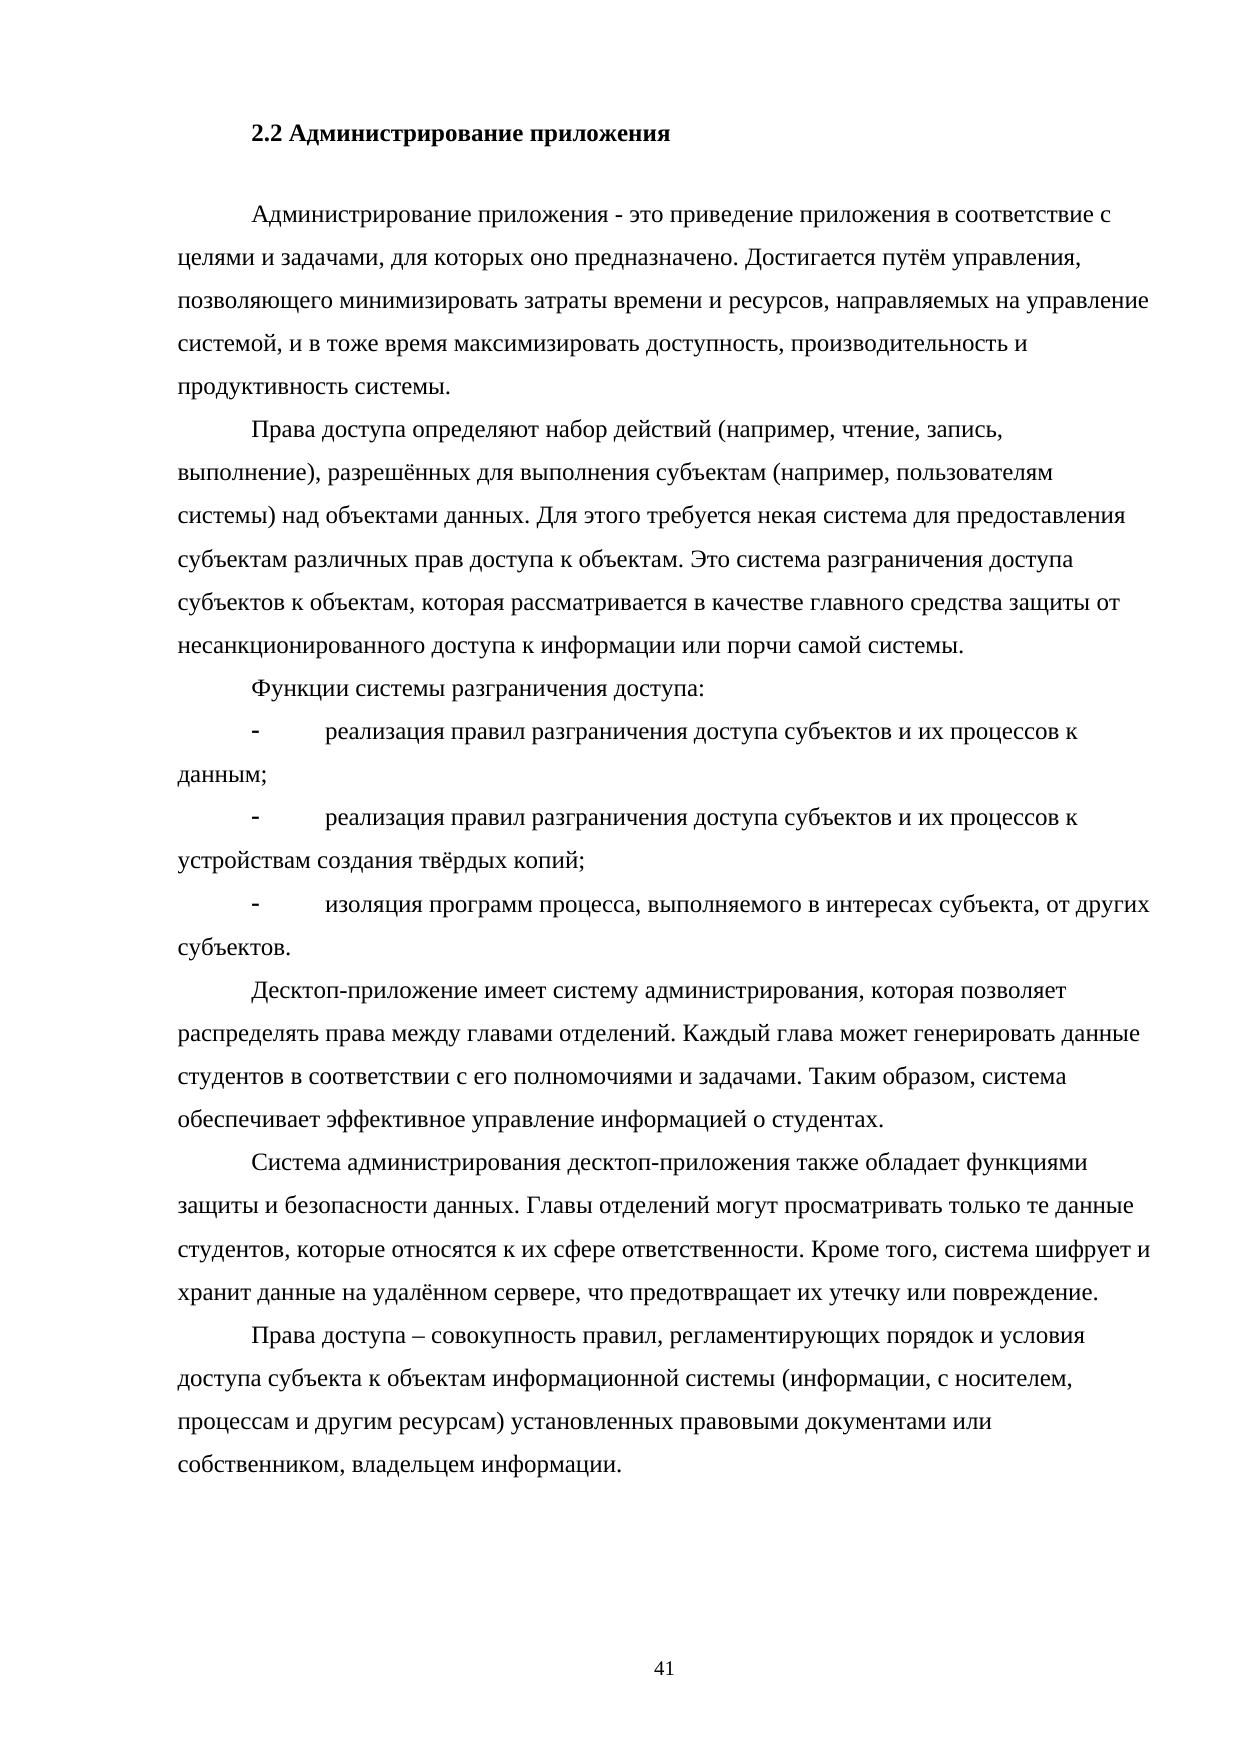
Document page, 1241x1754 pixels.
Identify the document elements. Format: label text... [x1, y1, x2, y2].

subtitle 2.2 Администрирование приложения [177, 118, 1152, 147]
list реализация правил разграничения доступа субъектов и их процессов к данным; [177, 716, 1152, 788]
text Система администрирования десктоп-приложения также обладает функциями защиты и безопасности данных. Главы отделений могут просматривать только те данные студентов, которые относятся к их сфере ответственности. Кроме того, система шифрует и хранит данные на удалённом сервере, что предотвращает их утечку или повреждение. [177, 1147, 1152, 1306]
list реализация правил разграничения доступа субъектов и их процессов к устройствам создания твёрдых копий; [177, 802, 1152, 874]
text Администрирование приложения - это приведение приложения в соответствие с целями и задачами, для которых оно предназначено. Достигается путём управления, позволяющего минимизировать затраты времени и ресурсов, направляемых на управление системой, и в тоже время максимизировать доступность, производительность и продуктивность системы. [177, 199, 1152, 400]
text Десктоп-приложение имеет систему администрирования, которая позволяет распределять права между главами отделений. Каждый глава может генерировать данные студентов в соответствии с его полномочиями и задачами. Таким образом, система обеспечивает эффективное управление информацией о студентах. [177, 975, 1152, 1133]
text Функции системы разграничения доступа: [177, 673, 1152, 702]
text Права доступа – совокупность правил, регламентирующих порядок и условия доступа субъекта к объектам информационной системы (информации, с носителем, процессам и другим ресурсам) установленных правовыми документами или собственником, владельцем информации. [177, 1320, 1152, 1478]
text Права доступа определяют набор действий (например, чтение, запись, выполнение), разрешённых для выполнения субъектам (например, пользователям системы) над объектами данных. Для этого требуется некая система для предоставления субъектам различных прав доступа к объектам. Это система разграничения доступа субъектов к объектам, которая рассматривается в качестве главного средства защиты от несанкционированного доступа к информации или порчи самой системы. [177, 414, 1152, 659]
list изоляция программ процесса, выполняемого в интересах субъекта, от других субъектов. [177, 889, 1152, 961]
